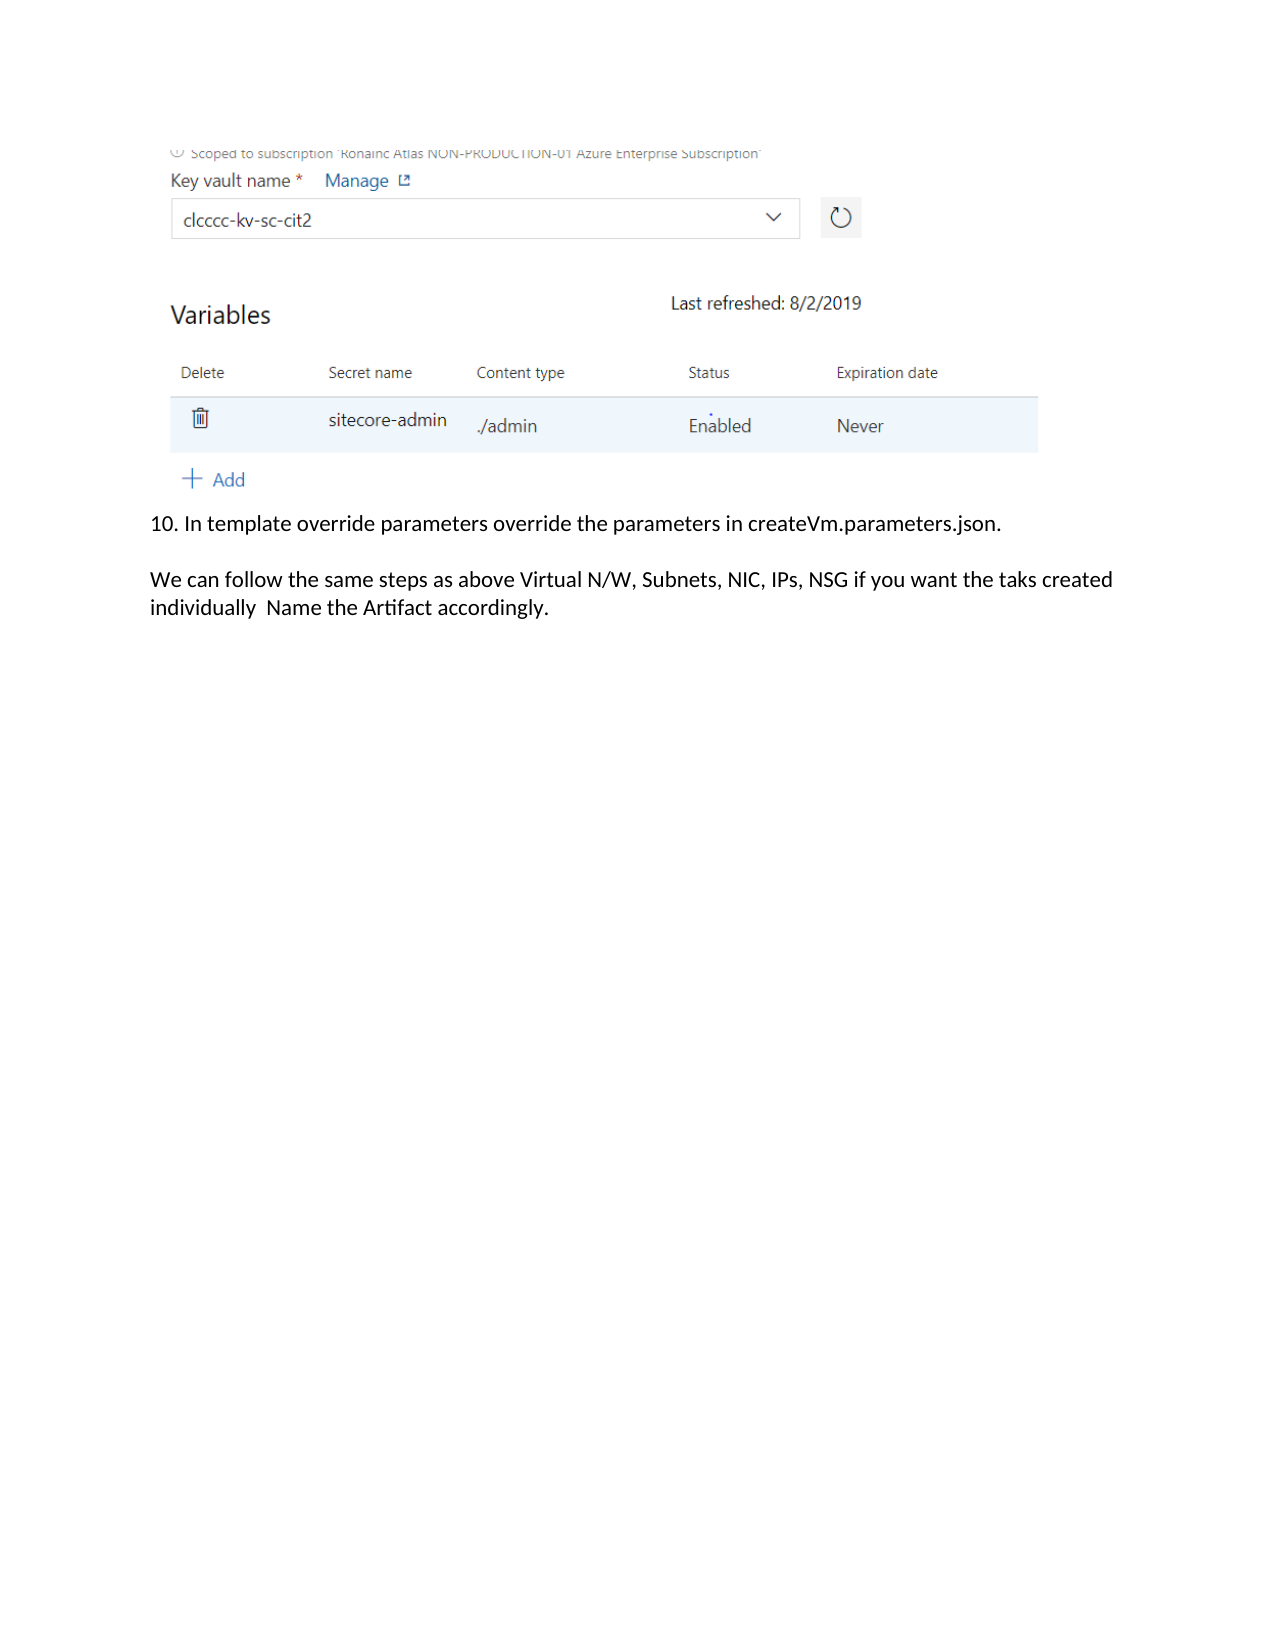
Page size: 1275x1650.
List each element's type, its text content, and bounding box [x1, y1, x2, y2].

picture [150, 150, 1125, 509]
text We can follow the same steps as above Virtual N/W, Subnets, NIC, IPs, NSG if you want the taks created individually Name the Artifact accordingly. [150, 565, 1125, 621]
text 10. In template override parameters override the parameters in createVm.parameters.json. [150, 509, 1125, 537]
